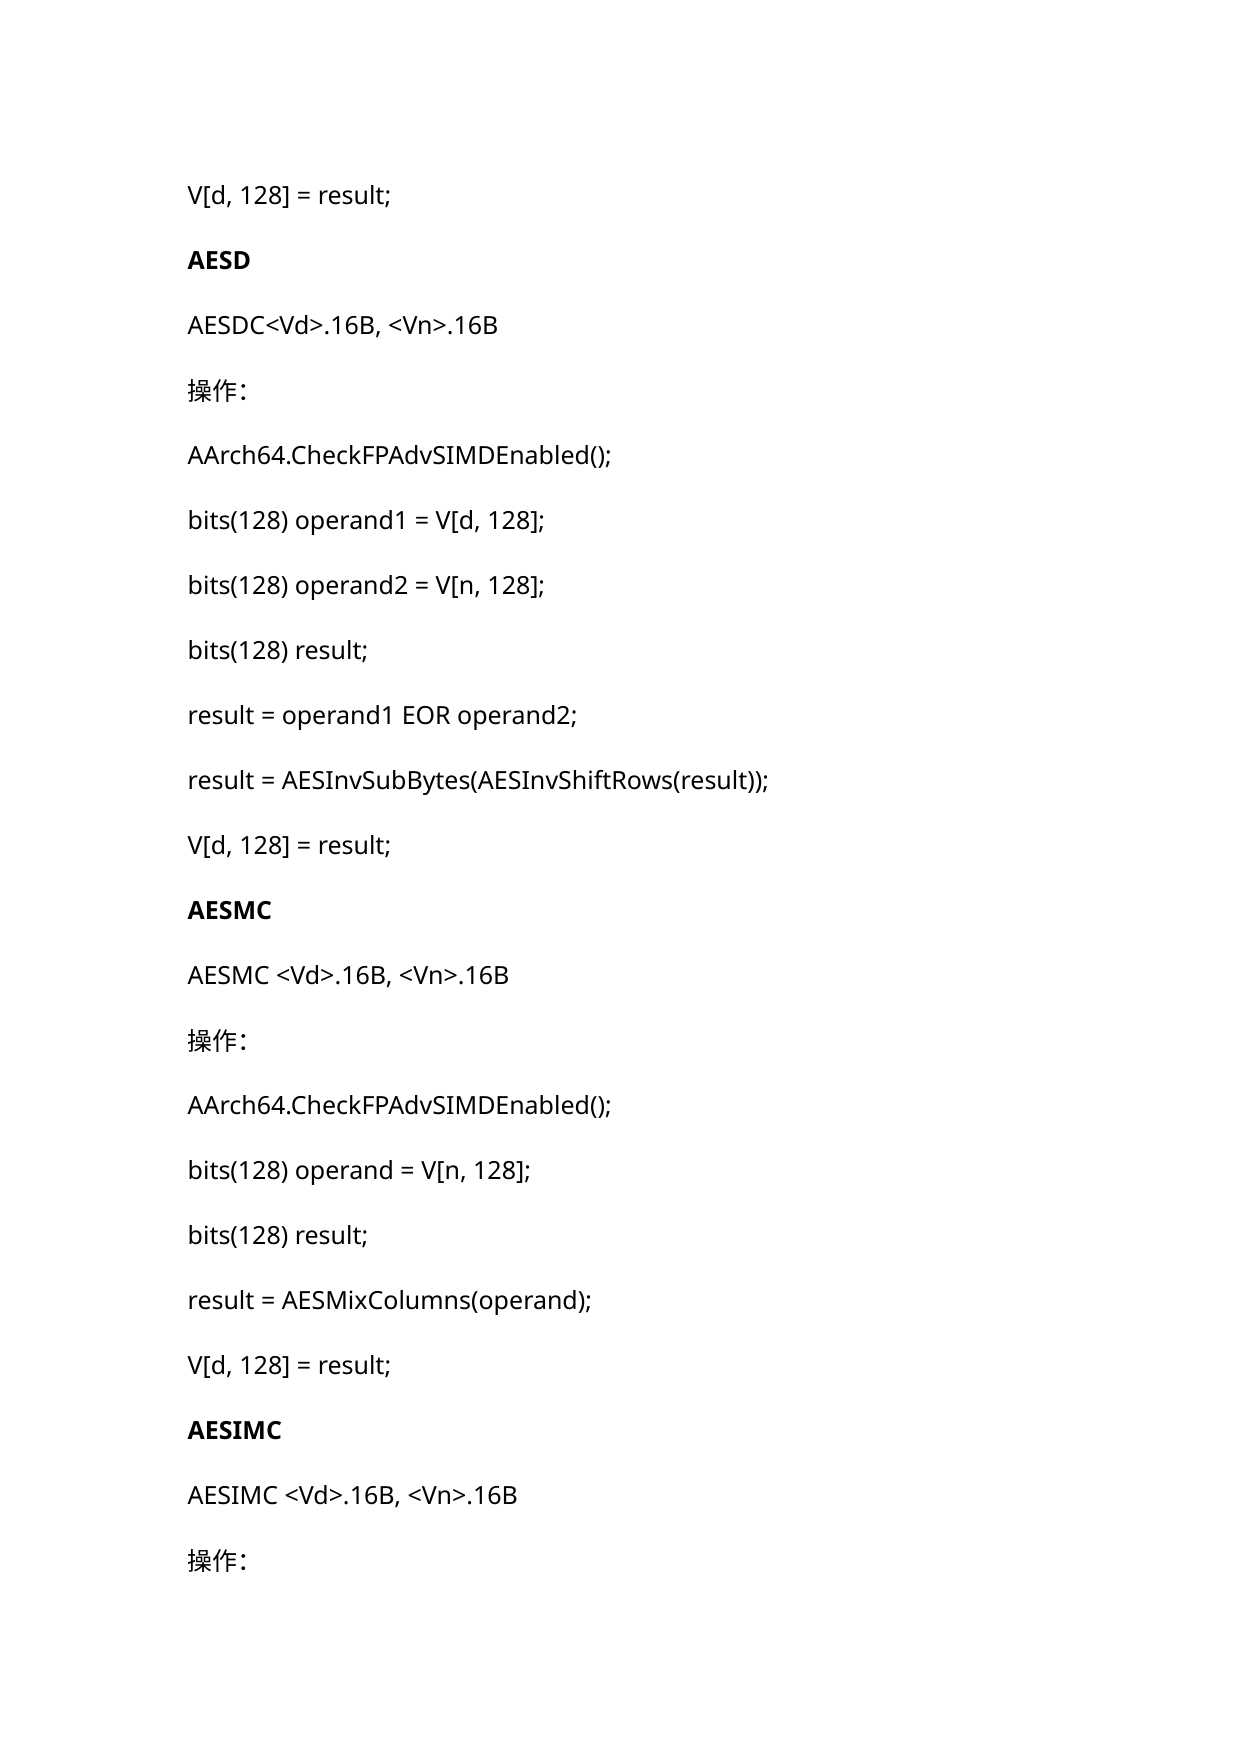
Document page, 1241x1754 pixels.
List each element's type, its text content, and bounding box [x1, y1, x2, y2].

text bits(128) operand2 = V[n, 128]; [187, 552, 1053, 617]
text 操作： [187, 1007, 1053, 1072]
text V[d, 128] = result; [187, 162, 1053, 227]
text result = operand1 EOR operand2; [187, 682, 1053, 747]
text 操作： [187, 1527, 1053, 1592]
text AArch64.CheckFPAdvSIMDEnabled(); [187, 1072, 1053, 1137]
text result = AESMixColumns(operand); [187, 1267, 1053, 1332]
text bits(128) operand = V[n, 128]; [187, 1137, 1053, 1202]
text AESIMC [187, 1397, 1053, 1462]
text AESMC [187, 877, 1053, 942]
text V[d, 128] = result; [187, 1332, 1053, 1397]
text bits(128) result; [187, 617, 1053, 682]
text AArch64.CheckFPAdvSIMDEnabled(); [187, 422, 1053, 487]
text V[d, 128] = result; [187, 812, 1053, 877]
text AESIMC <Vd>.16B, <Vn>.16B [187, 1462, 1053, 1527]
text bits(128) operand1 = V[d, 128]; [187, 487, 1053, 552]
text AESD [187, 227, 1053, 292]
text AESMC <Vd>.16B, <Vn>.16B [187, 942, 1053, 1007]
text 操作： [187, 357, 1053, 422]
text bits(128) result; [187, 1202, 1053, 1267]
text result = AESInvSubBytes(AESInvShiftRows(result)); [187, 747, 1053, 812]
text AESDC<Vd>.16B, <Vn>.16B [187, 292, 1053, 357]
